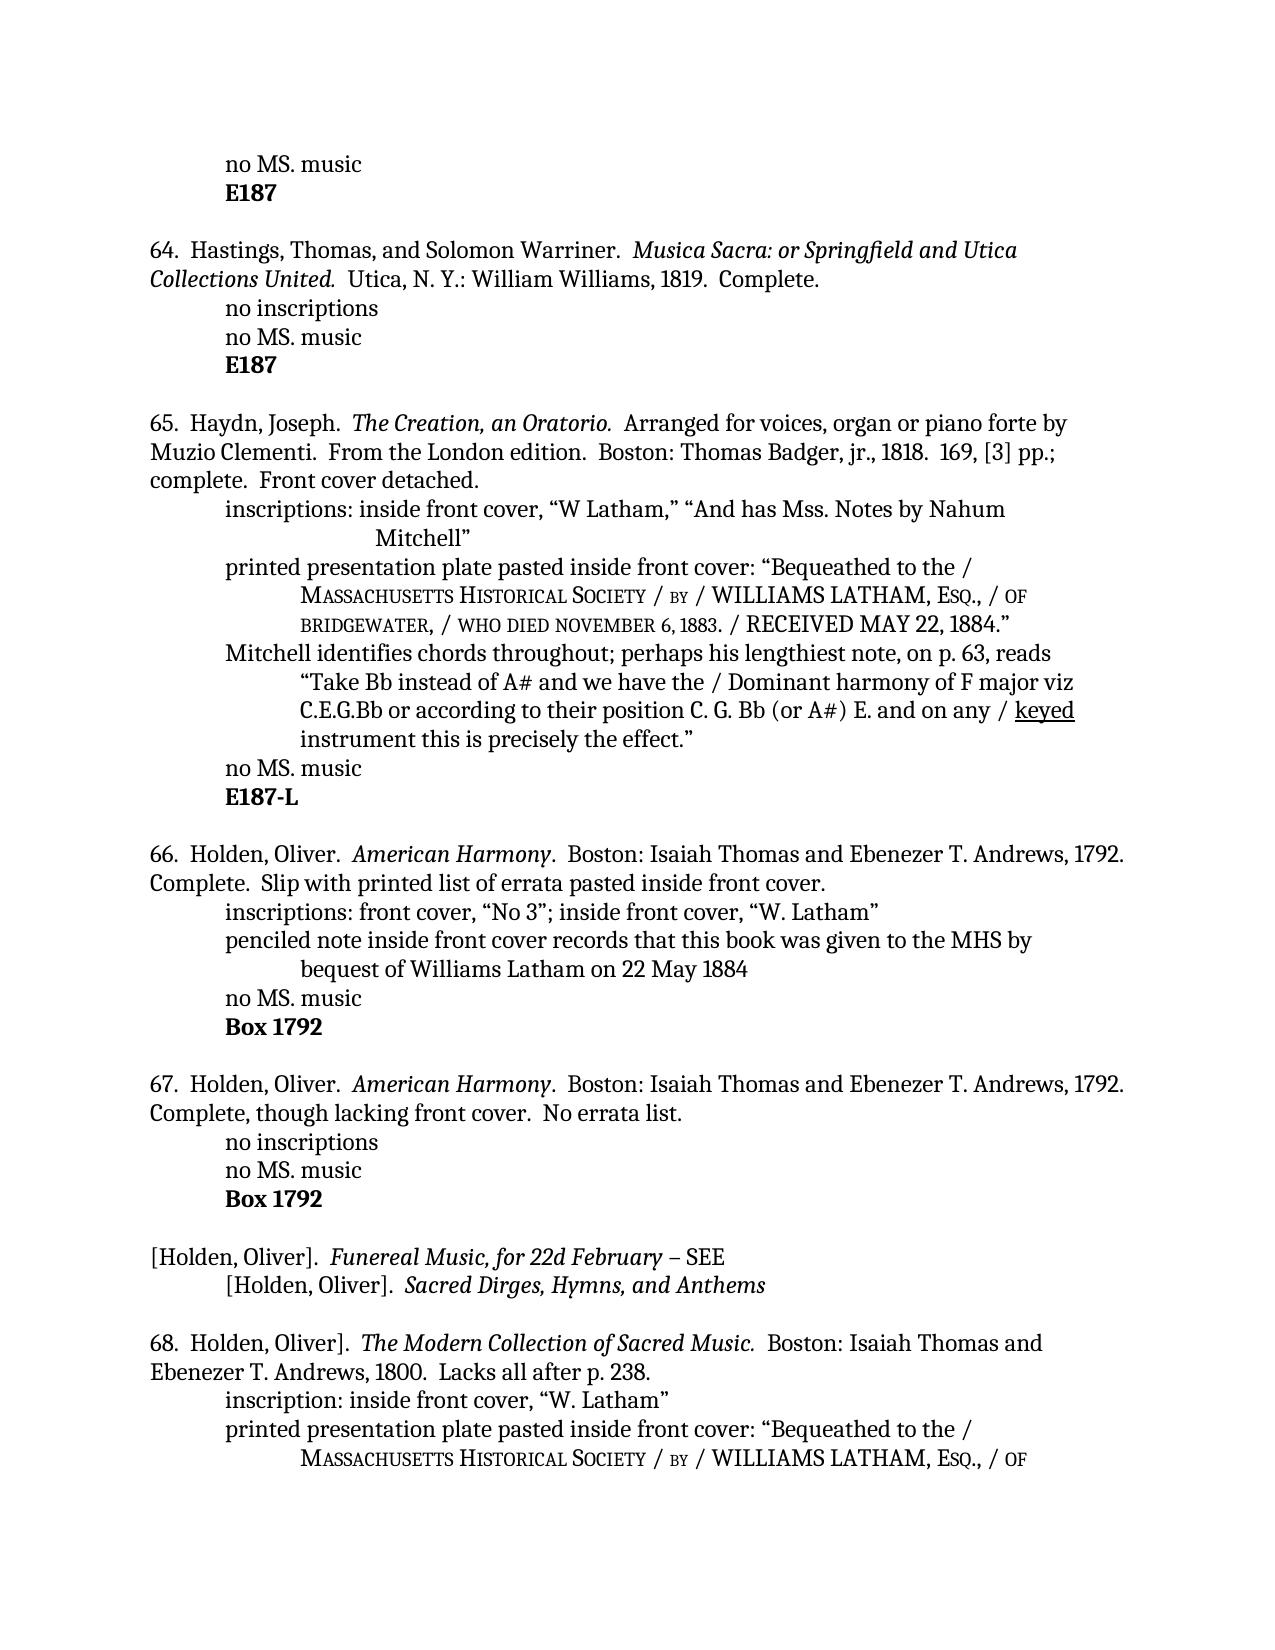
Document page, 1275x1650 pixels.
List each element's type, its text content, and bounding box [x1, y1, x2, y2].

text 64. Hastings, Thomas, and Solomon Warriner. Musica Sacra: or Springfield and Utica Collections United. Utica, N. Y.: William Williams, 1819. Complete. [150, 236, 1125, 294]
text no inscriptions [150, 1127, 1125, 1156]
text “Take Bb instead of A# and we have the / Dominant harmony of F major viz [150, 667, 1125, 696]
text Box 1792 [150, 1012, 1125, 1041]
text instrument this is precisely the effect.” [150, 725, 1125, 754]
text bridgewater, / who died november 6, 1883. / RECEIVED MAY 22, 1884.” [150, 610, 1125, 639]
text E187 [150, 351, 1125, 380]
text E187 [150, 179, 1125, 207]
text [Holden, Oliver]. Sacred Dirges, Hymns, and Anthems [150, 1271, 1125, 1300]
text C.E.G.Bb or according to their position C. G. Bb (or A#) E. and on any / keyed [150, 696, 1125, 725]
text no MS. music [150, 1156, 1125, 1185]
text no MS. music [150, 322, 1125, 351]
text printed presentation plate pasted inside front cover: “Bequeathed to the / [150, 552, 1125, 581]
text 67. Holden, Oliver. American Harmony. Boston: Isaiah Thomas and Ebenezer T. Andrews, 1792. Complete, though lacking front cover. No errata list. [150, 1070, 1125, 1127]
text Massachusetts Historical Society / by / WILLIAMS LATHAM, Esq., / of [150, 581, 1125, 610]
text 66. Holden, Oliver. American Harmony. Boston: Isaiah Thomas and Ebenezer T. Andrews, 1792. Complete. Slip with printed list of errata pasted inside front cover. [150, 840, 1125, 897]
text inscriptions: inside front cover, “W Latham,” “And has Mss. Notes by Nahum Mitchell” [150, 495, 1125, 552]
text no MS. music [150, 984, 1125, 1012]
text Massachusetts Historical Society / by / WILLIAMS LATHAM, Esq., / of [150, 1444, 1125, 1472]
text no inscriptions [150, 294, 1125, 322]
text Box 1792 [150, 1185, 1125, 1214]
text E187-L [150, 782, 1125, 811]
text bequest of Williams Latham on 22 May 1884 [150, 955, 1125, 984]
text inscription: inside front cover, “W. Latham” [150, 1386, 1125, 1415]
text penciled note inside front cover records that this book was given to the MHS by [150, 926, 1125, 955]
text printed presentation plate pasted inside front cover: “Bequeathed to the / [150, 1415, 1125, 1444]
text no MS. music [150, 754, 1125, 782]
text no MS. music [150, 150, 1125, 179]
text 68. Holden, Oliver]. The Modern Collection of Sacred Music. Boston: Isaiah Thomas and Ebenezer T. Andrews, 1800. Lacks all after p. 238. [150, 1329, 1125, 1386]
text inscriptions: front cover, “No 3”; inside front cover, “W. Latham” [150, 897, 1125, 926]
text 65. Haydn, Joseph. The Creation, an Oratorio. Arranged for voices, organ or piano forte by Muzio Clementi. From the London edition. Boston: Thomas Badger, jr., 1818. 169, [3] pp.; complete. Front cover detached. [150, 409, 1125, 495]
text [Holden, Oliver]. Funereal Music, for 22d February – SEE [150, 1242, 1125, 1271]
text Mitchell identifies chords throughout; perhaps his lengthiest note, on p. 63, reads [150, 639, 1125, 667]
